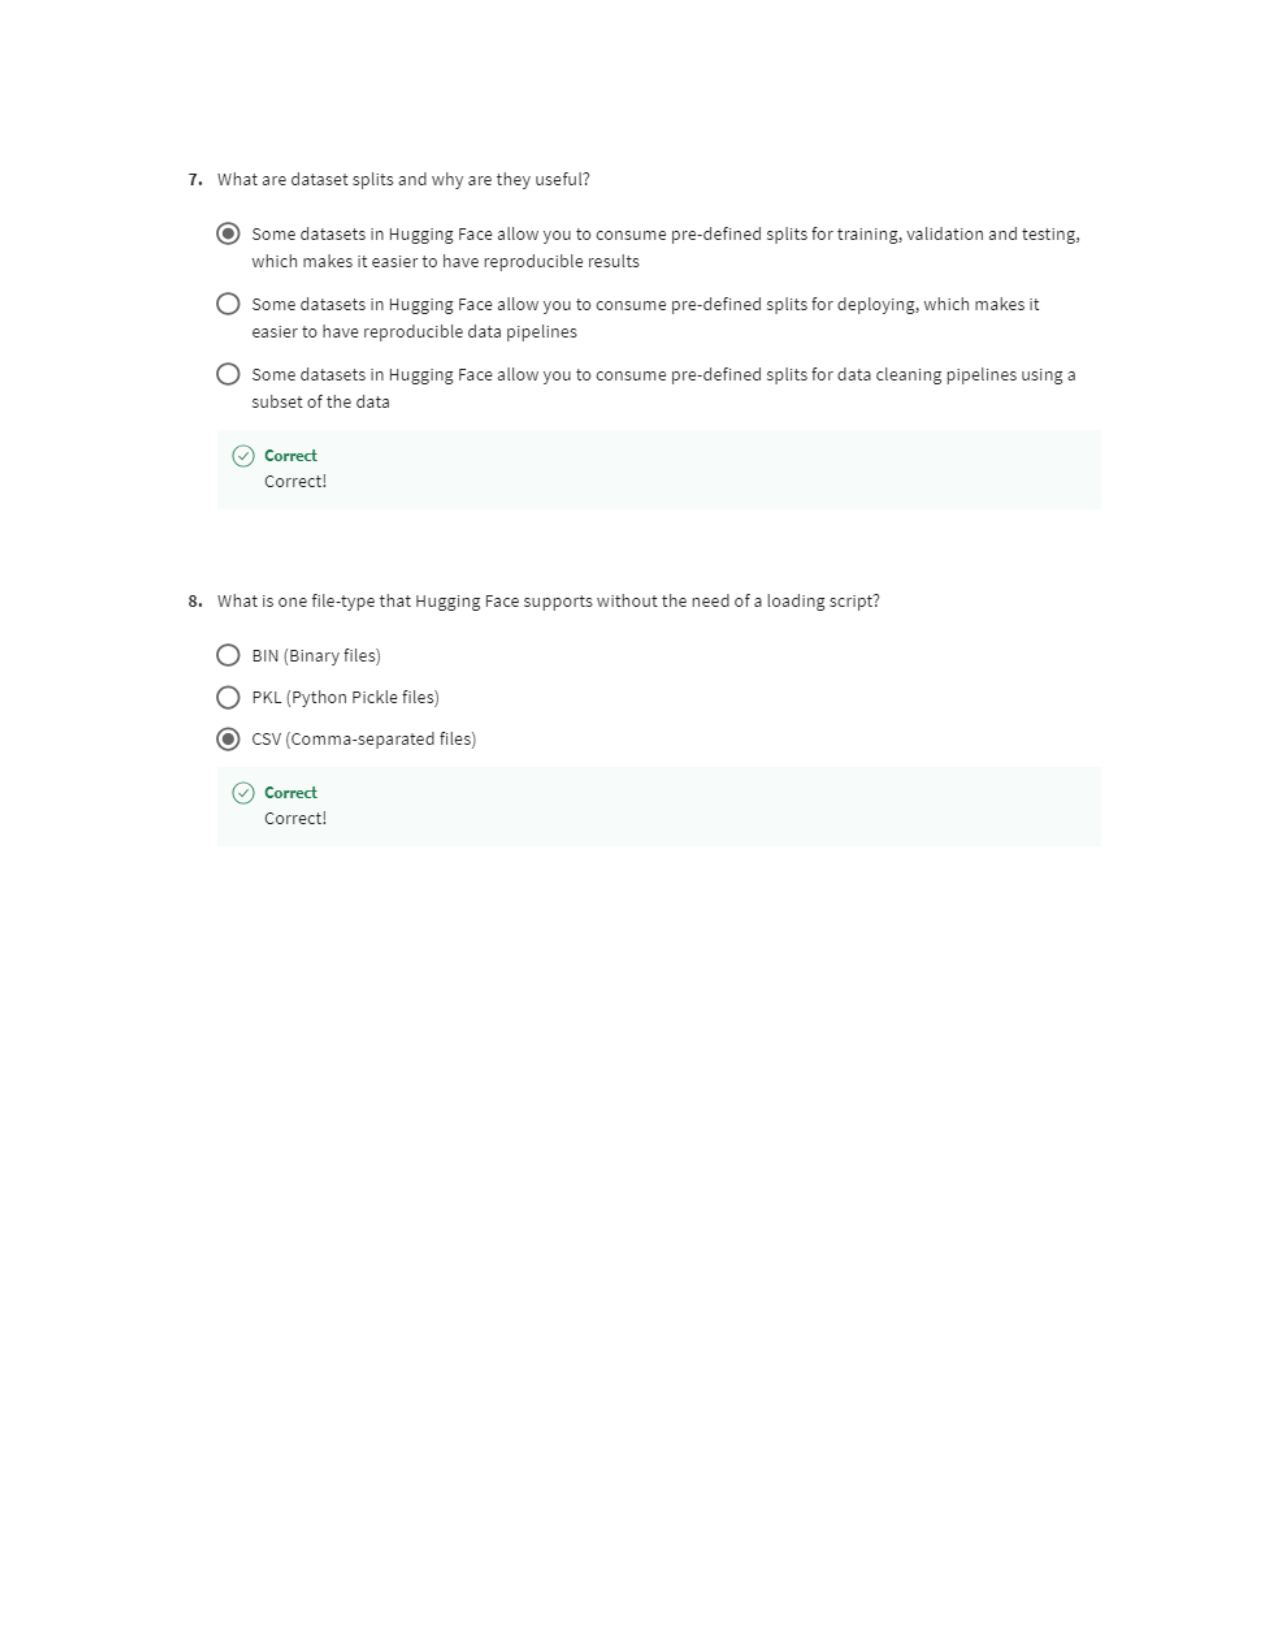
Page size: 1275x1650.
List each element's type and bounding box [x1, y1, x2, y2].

picture [150, 150, 1125, 866]
